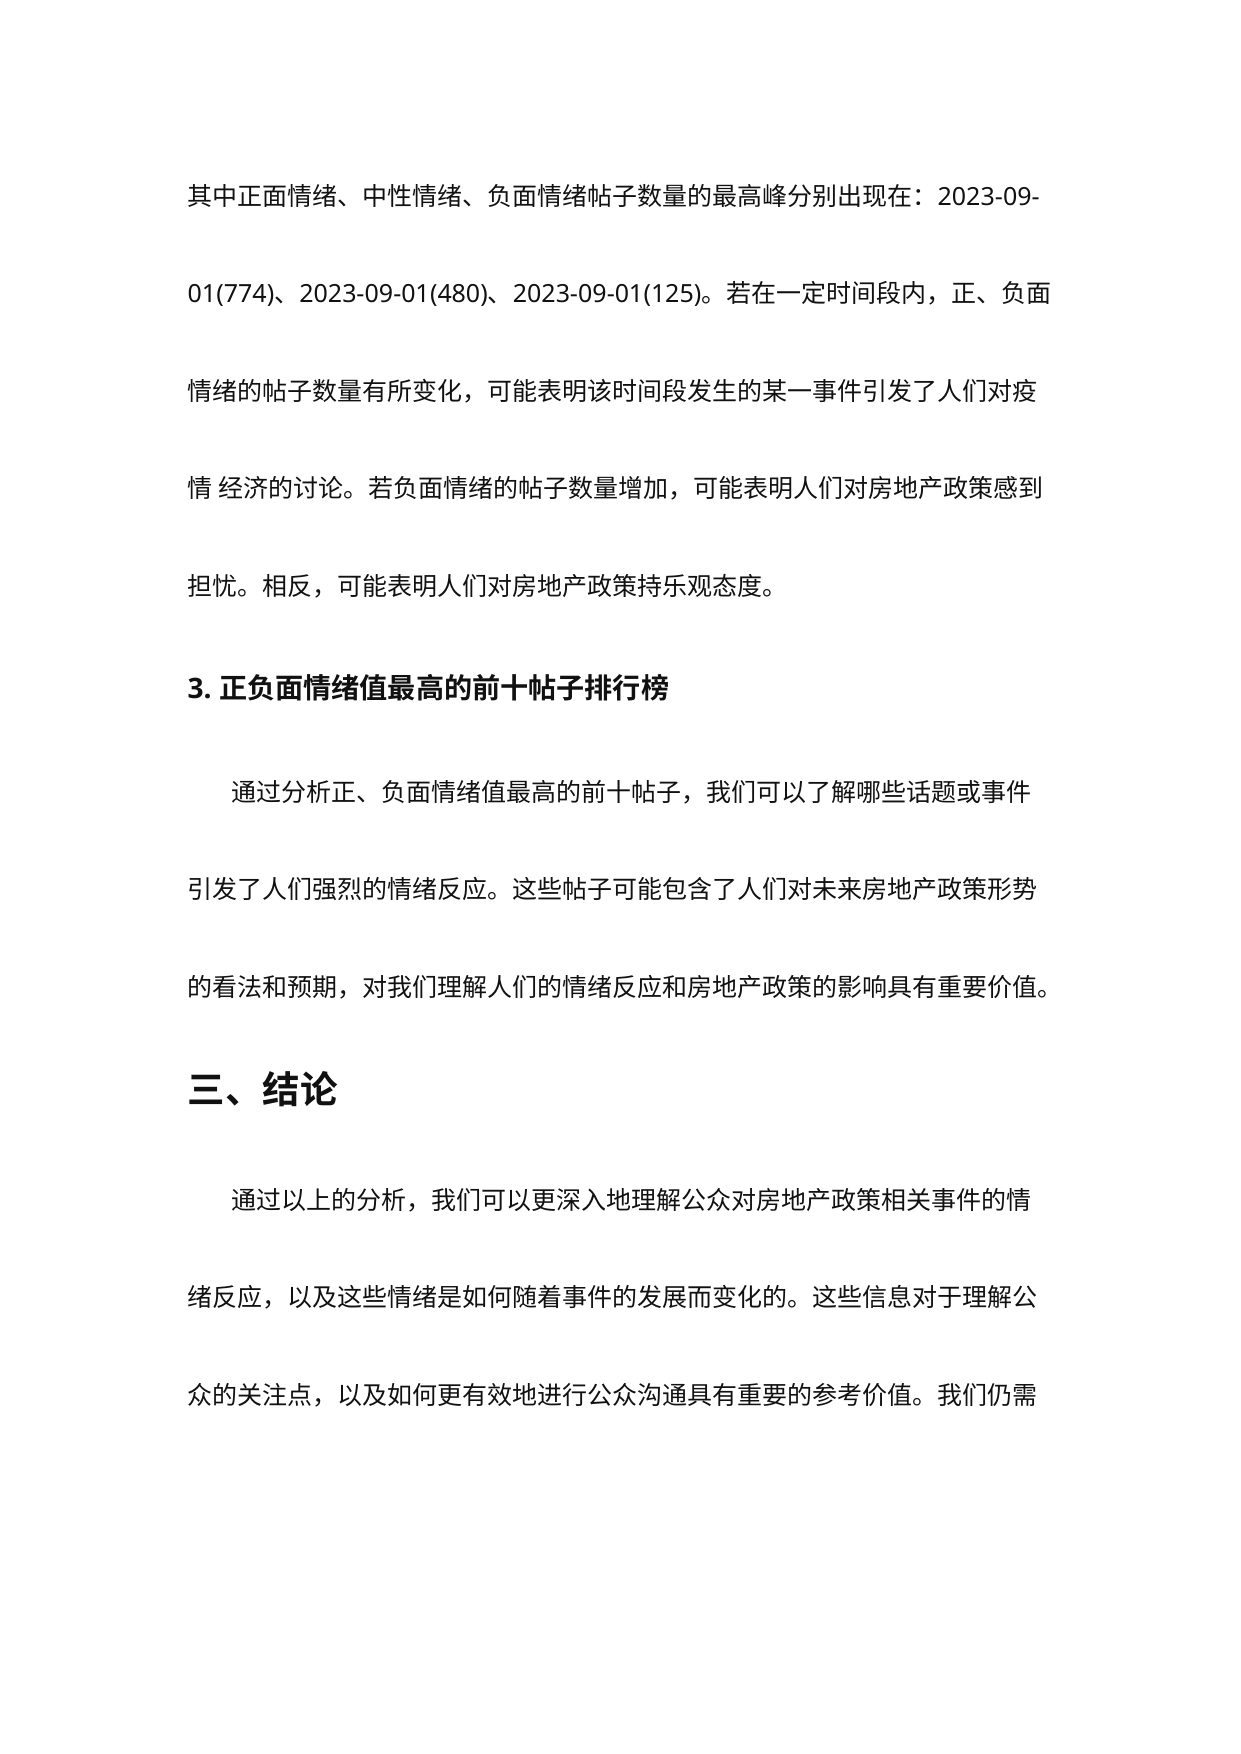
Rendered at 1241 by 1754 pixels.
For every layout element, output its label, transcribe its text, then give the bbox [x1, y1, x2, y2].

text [187, 1166, 1053, 1426]
text 通过分析正、负面情绪值最高的前十帖子，我们可以了解哪些话题或事件引发了人们强烈的情绪反应。这些帖子可能包含了人们对未来房地产政策形势的看法和预期，对我们理解人们的情绪反应和房地产政策的影响具有重要价值。 [187, 758, 1053, 1018]
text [187, 162, 1053, 617]
text 3. 正负面情绪值最高的前十帖子排行榜 [187, 654, 1053, 719]
text 三、结论 [187, 1055, 1053, 1120]
